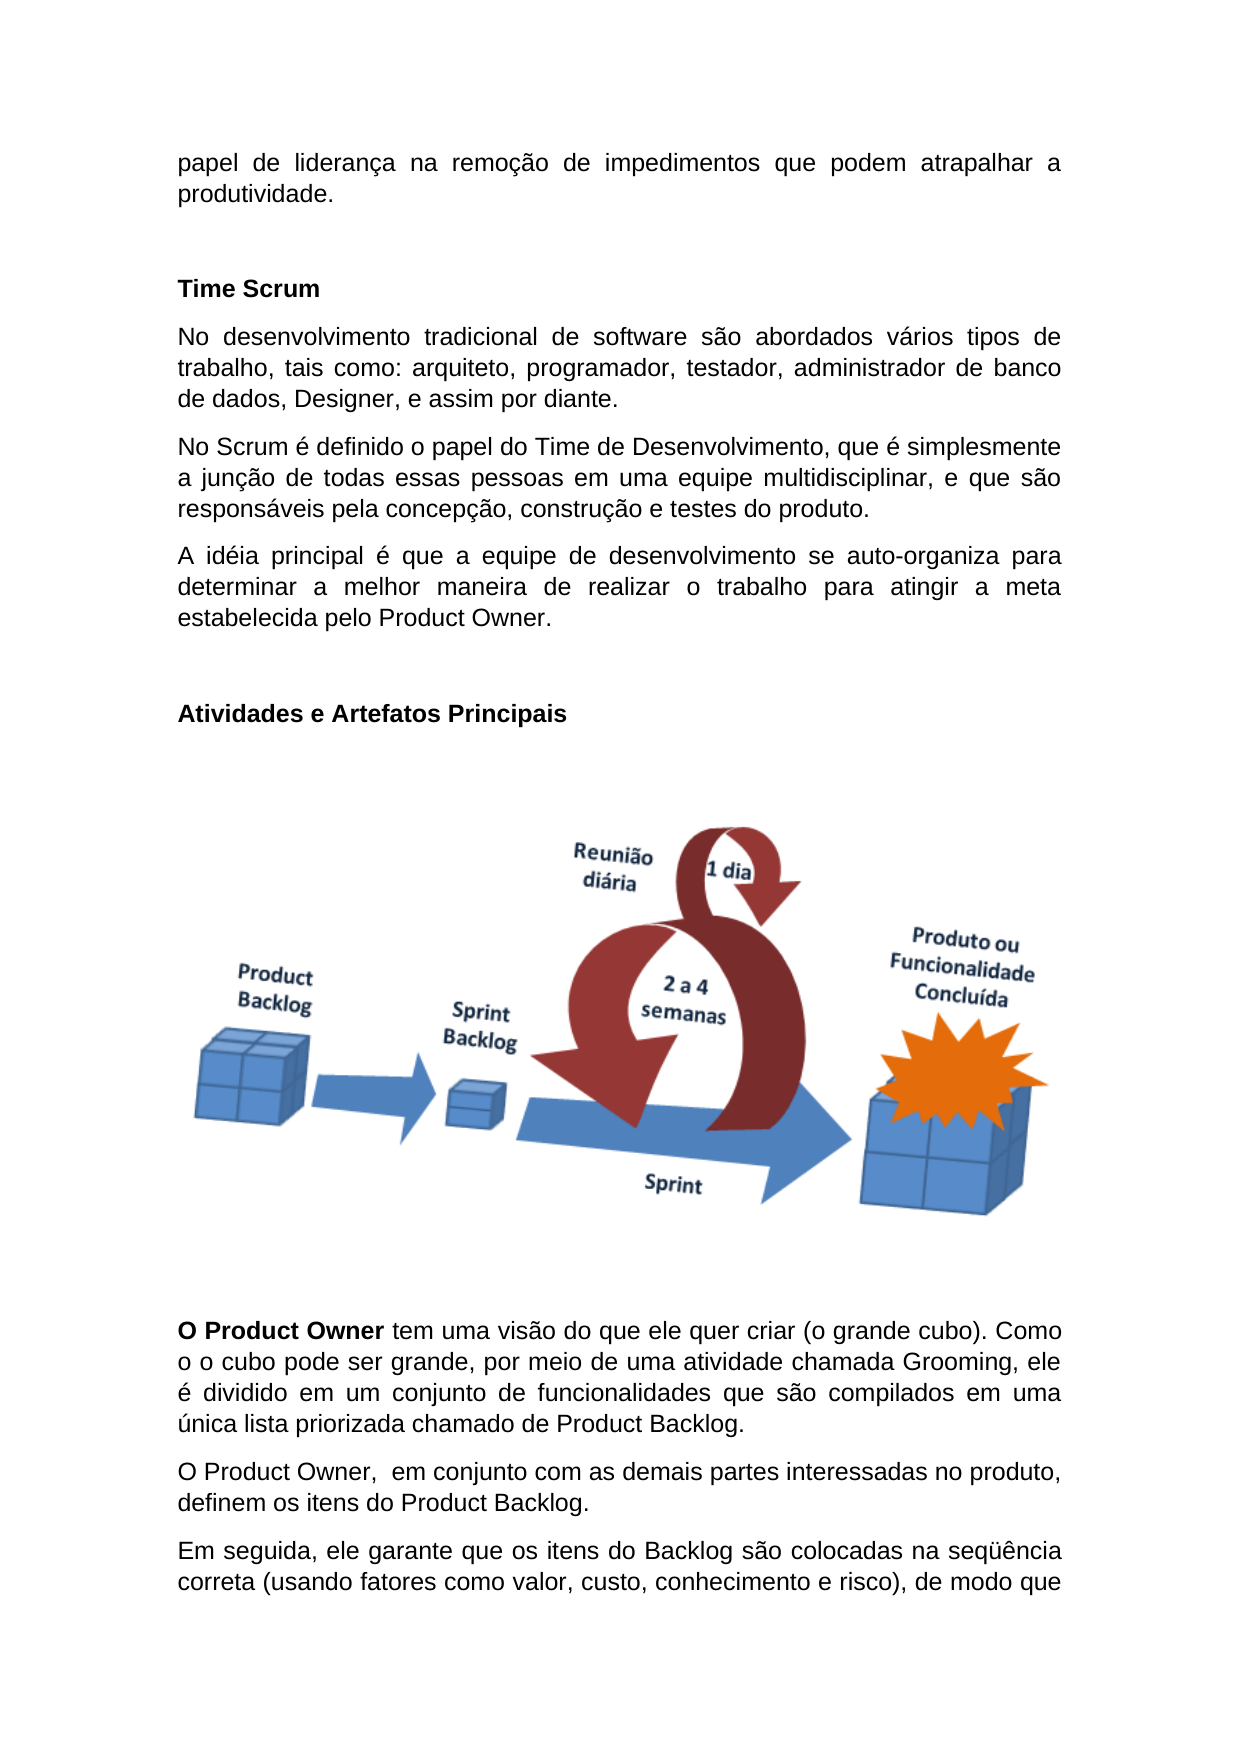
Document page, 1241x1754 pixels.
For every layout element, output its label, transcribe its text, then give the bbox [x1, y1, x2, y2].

text No Scrum é definido o papel do Time de Desenvolvimento, que é simplesmente a junção de todas essas pessoas em uma equipe multidisciplinar, e que são responsáveis pela concepção, construção e testes do produto. [177, 432, 1063, 522]
text Atividades e Artefatos Principais [177, 699, 1063, 728]
text No desenvolvimento tradicional de software são abordados vários tipos de trabalho, tais como: arquiteto, programador, testador, administrador de banco de dados, Designer, e assim por diante. [177, 322, 1063, 413]
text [177, 1536, 1063, 1596]
text O Product Owner tem uma visão do que ele quer criar (o grande cubo). Como o o cubo pode ser grande, por meio de uma atividade chamada Grooming, ele é dividido em um conjunto de funcionalidades que são compilados em uma única lista priorizada chamado de Product Backlog. [177, 1316, 1063, 1438]
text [177, 148, 1063, 207]
picture [177, 794, 1063, 1250]
text O Product Owner, em conjunto com as demais partes interessadas no produto, definem os itens do Product Backlog. [177, 1457, 1063, 1517]
text A idéia principal é que a equipe de desenvolvimento se auto-organiza para determinar a melhor maneira de realizar o trabalho para atingir a meta estabelecida pelo Product Owner. [177, 541, 1063, 632]
text Time Scrum [177, 274, 1063, 303]
